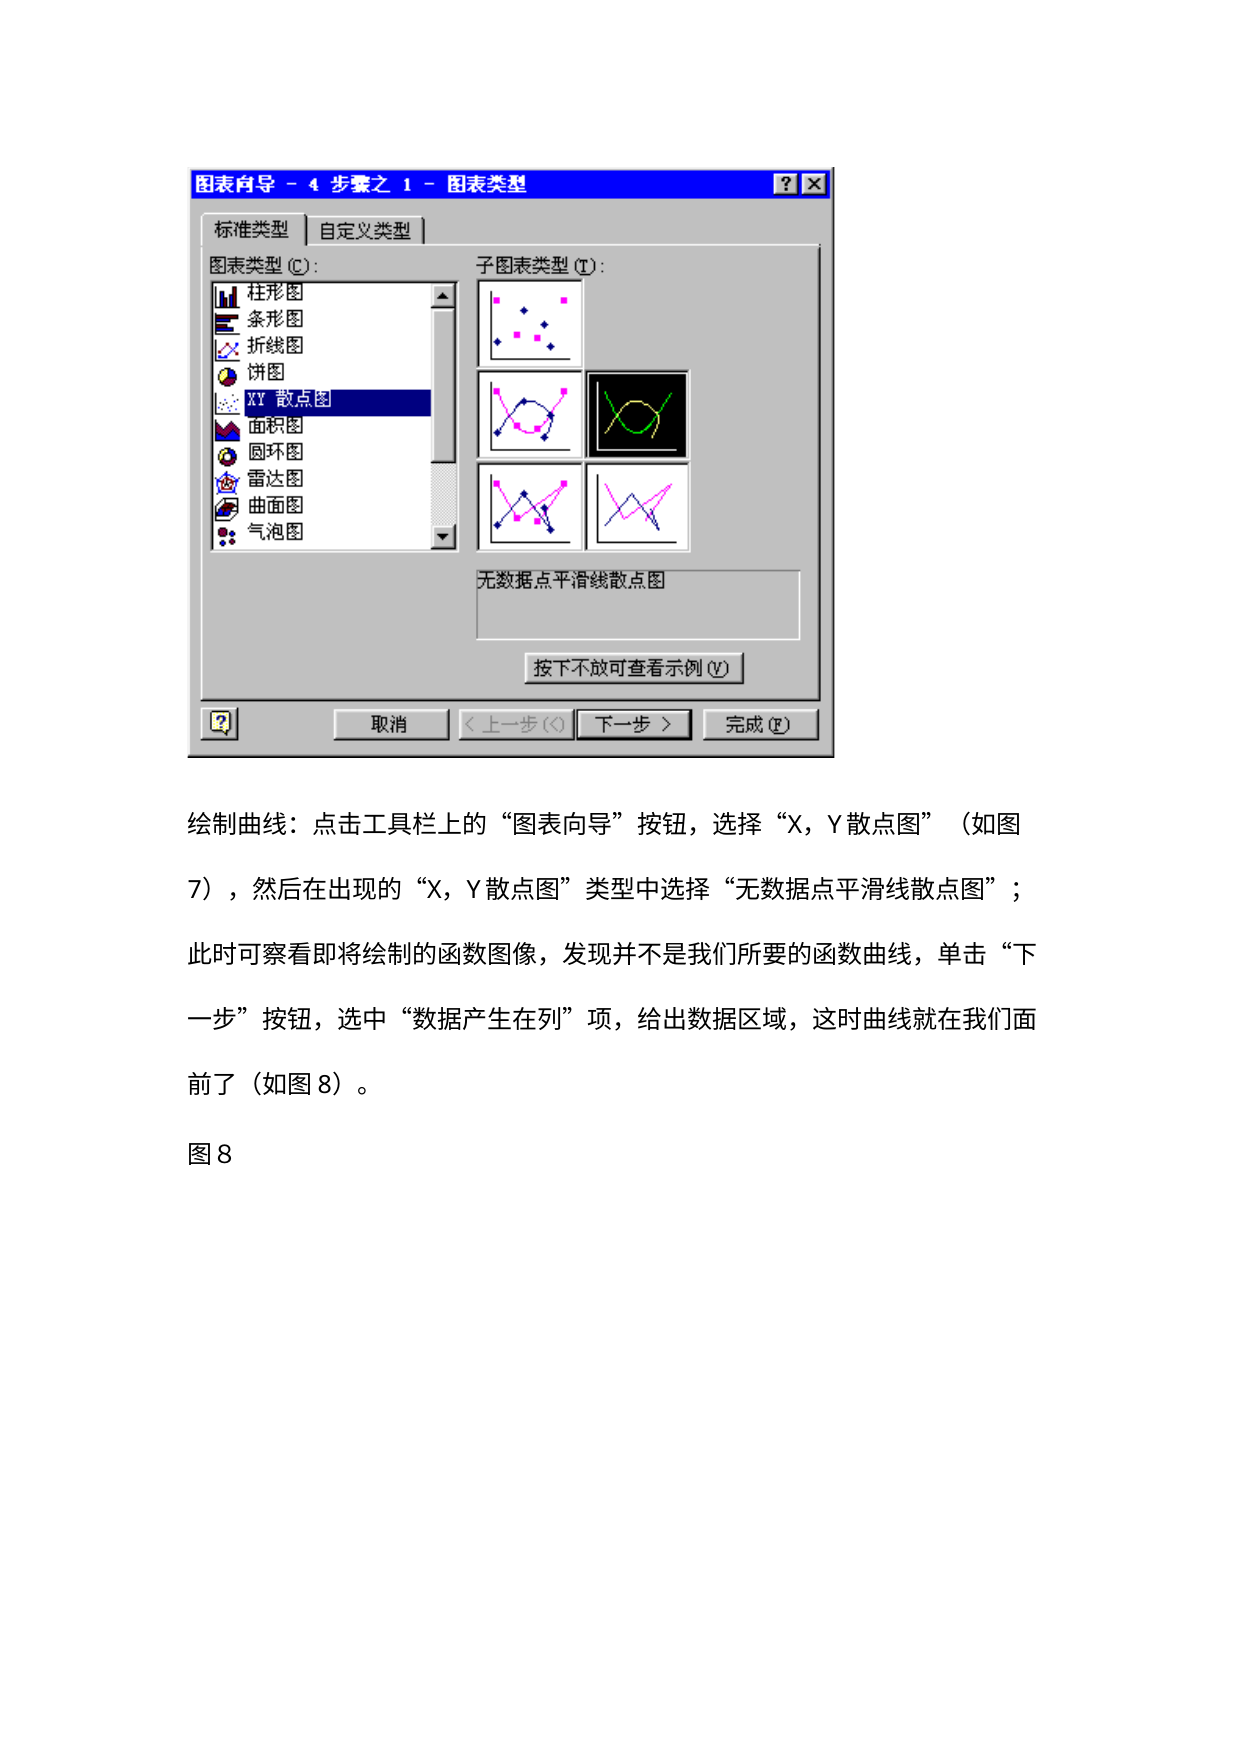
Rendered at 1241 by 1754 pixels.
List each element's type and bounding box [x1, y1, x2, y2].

table_header [188, 162, 1053, 1190]
picture [187, 167, 835, 758]
